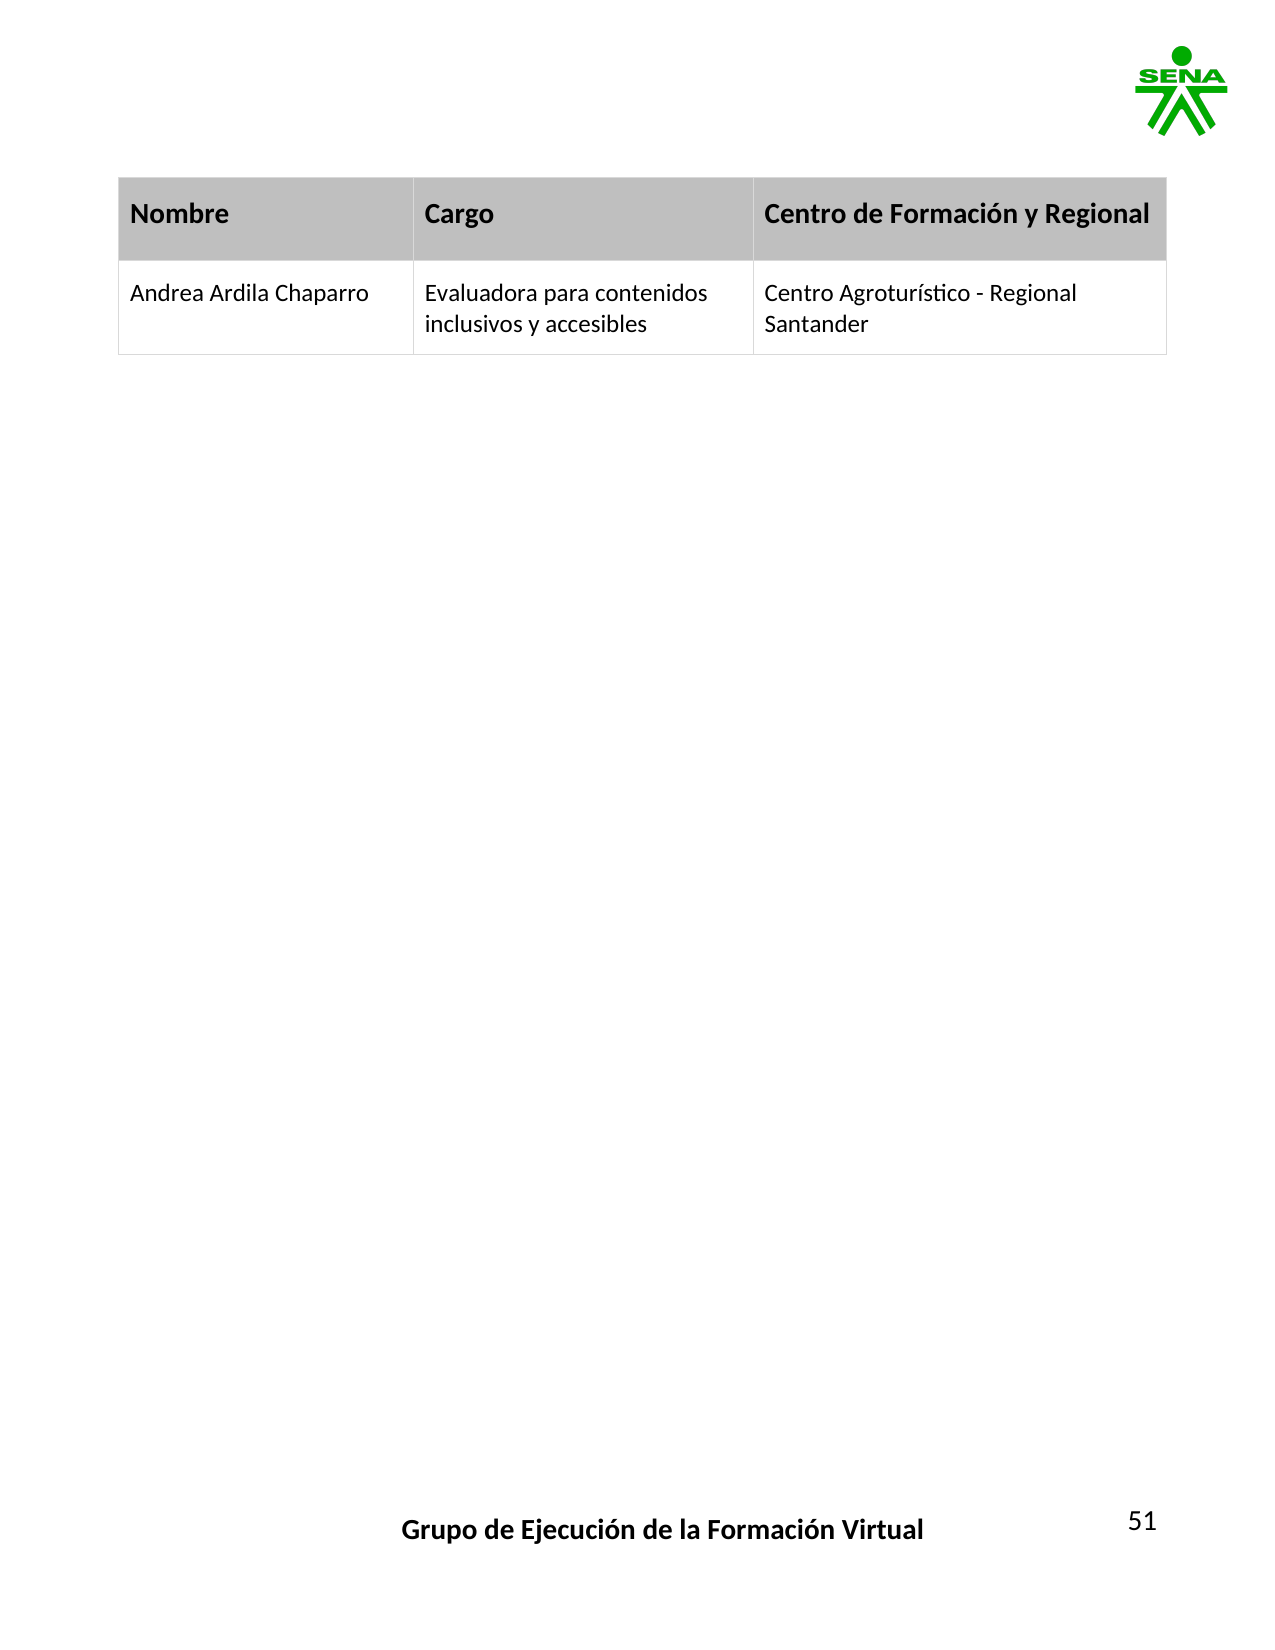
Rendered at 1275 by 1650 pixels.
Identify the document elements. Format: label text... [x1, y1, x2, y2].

table_cell Andrea Ardila Chaparro [119, 261, 413, 354]
table_cell Centro Agroturístico - Regional Santander [754, 261, 1166, 354]
table_header Nombre [119, 178, 413, 260]
table_cell Evaluadora para contenidos inclusivos y accesibles [414, 261, 753, 354]
table_header Cargo [414, 178, 753, 260]
table_header Centro de Formación y Regional [754, 178, 1166, 260]
picture [1135, 46, 1228, 136]
